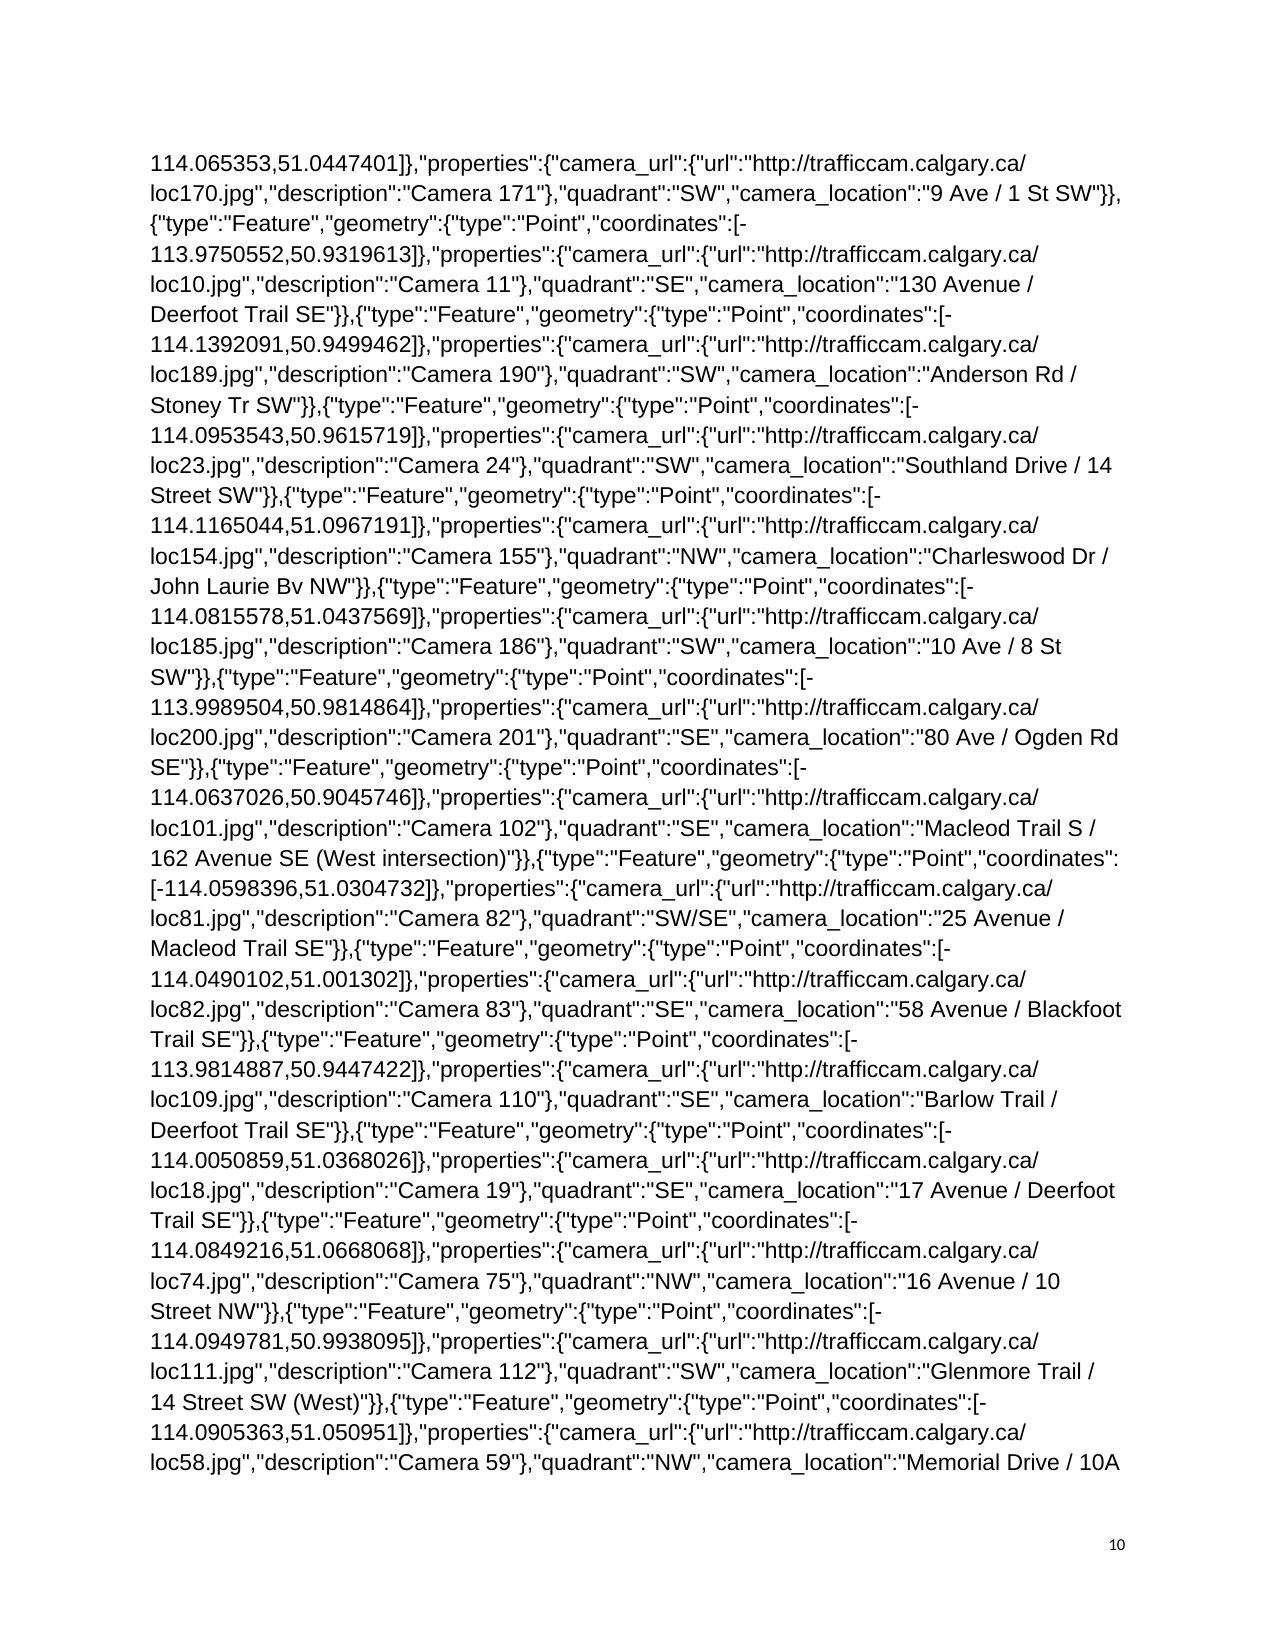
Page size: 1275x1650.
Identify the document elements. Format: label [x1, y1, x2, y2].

text [150, 150, 1125, 1475]
